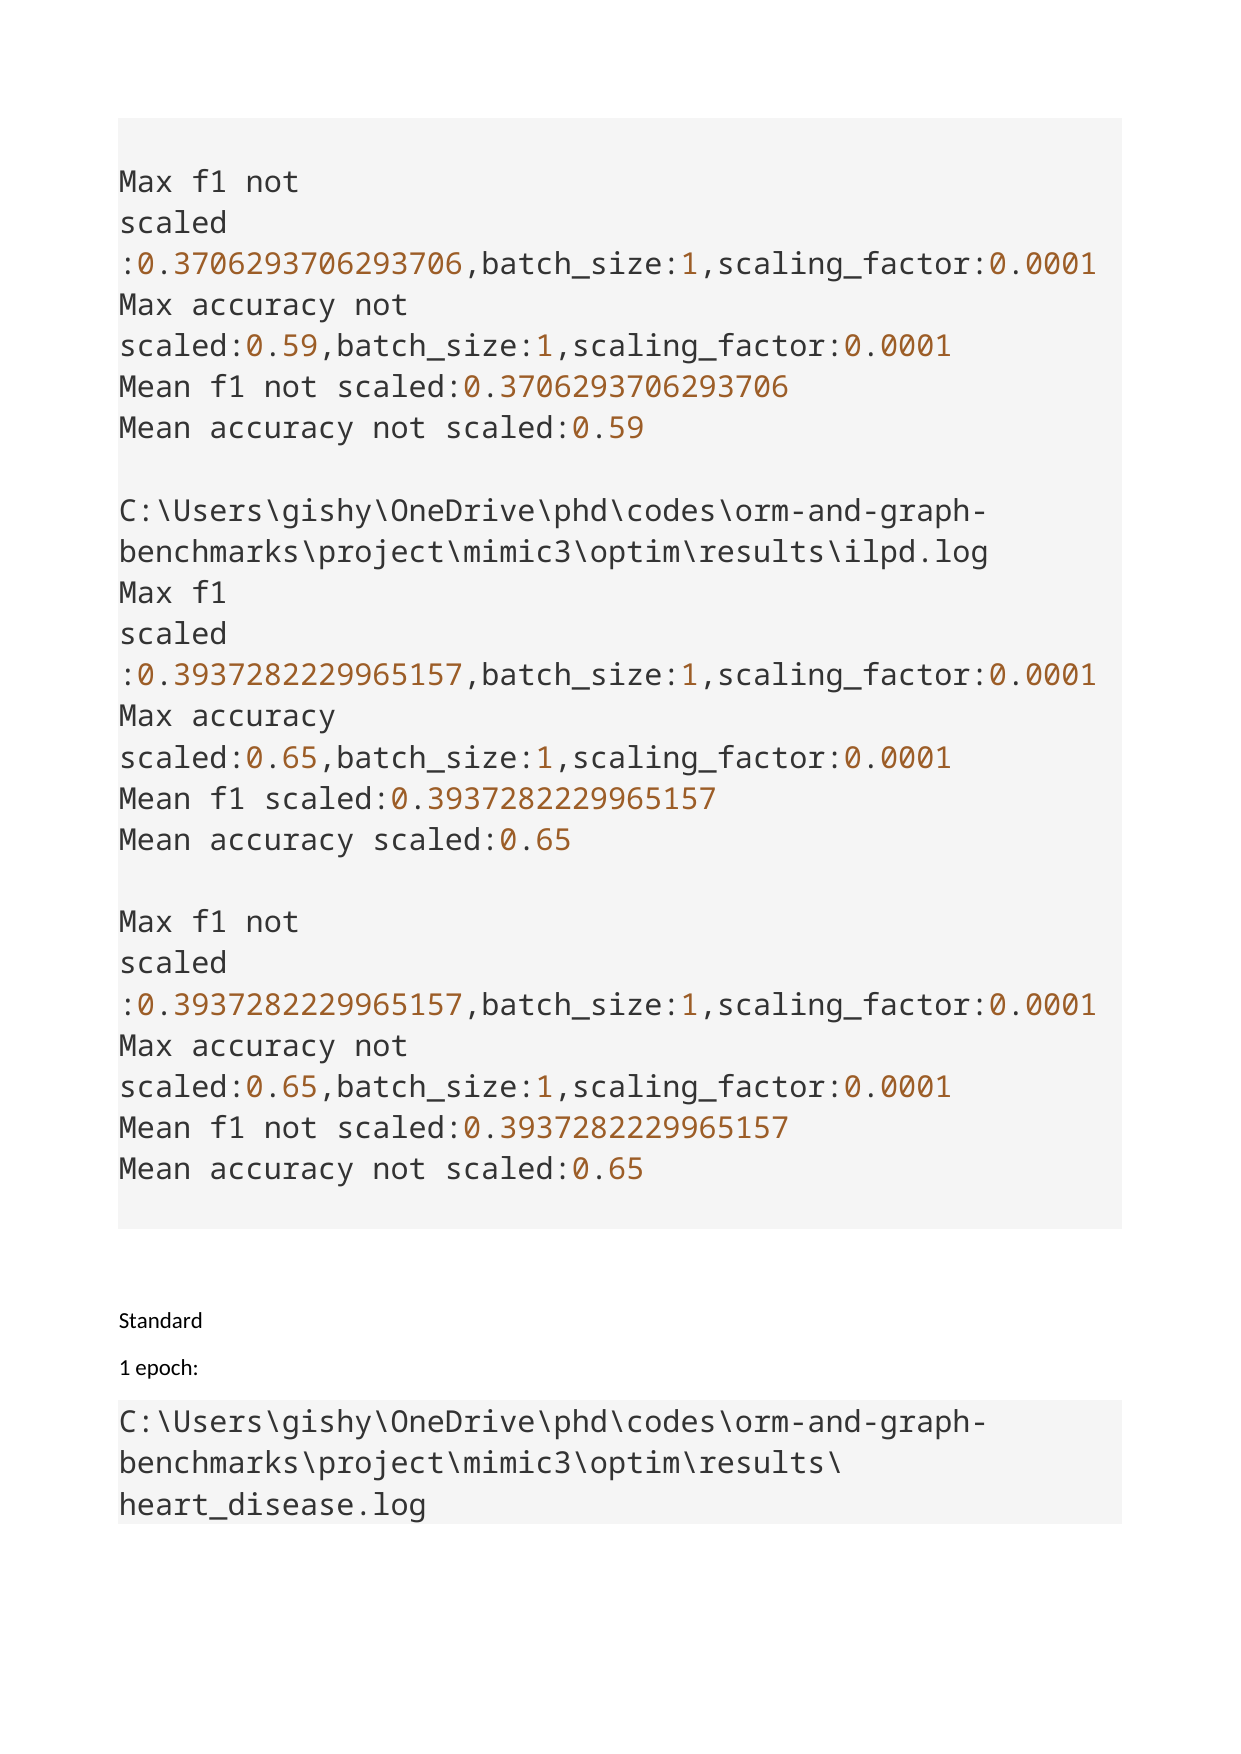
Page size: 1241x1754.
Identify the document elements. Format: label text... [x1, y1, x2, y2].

text C:\Users\gishy\OneDrive\phd\codes\orm-and-graph-benchmarks\project\mimic3\optim\results\heart_disease.log [118, 1400, 1122, 1524]
text Mean f1 not scaled:0.3706293706293706 [118, 365, 1122, 407]
text Mean accuracy not scaled:0.59 [118, 407, 1122, 448]
text Standard [118, 1307, 1122, 1334]
text Max f1 not scaled:0.3937282229965157,batch_size:1,scaling_factor:0.0001 [118, 900, 1122, 1024]
text Mean f1 scaled:0.3937282229965157 [118, 777, 1122, 818]
text Mean accuracy scaled:0.65 [118, 818, 1122, 859]
text Max f1 not scaled:0.3706293706293706,batch_size:1,scaling_factor:0.0001 [118, 160, 1122, 283]
text Max accuracy scaled:0.65,batch_size:1,scaling_factor:0.0001 [118, 694, 1122, 777]
text 1 epoch: [118, 1353, 1122, 1381]
text C:\Users\gishy\OneDrive\phd\codes\orm-and-graph-benchmarks\project\mimic3\optim\results\ilpd.log [118, 489, 1122, 571]
text Mean accuracy not scaled:0.65 [118, 1147, 1122, 1188]
text Max accuracy not scaled:0.59,batch_size:1,scaling_factor:0.0001 [118, 283, 1122, 365]
text Mean f1 not scaled:0.3937282229965157 [118, 1106, 1122, 1147]
text Max accuracy not scaled:0.65,batch_size:1,scaling_factor:0.0001 [118, 1024, 1122, 1106]
text Max f1 scaled:0.3937282229965157,batch_size:1,scaling_factor:0.0001 [118, 571, 1122, 694]
